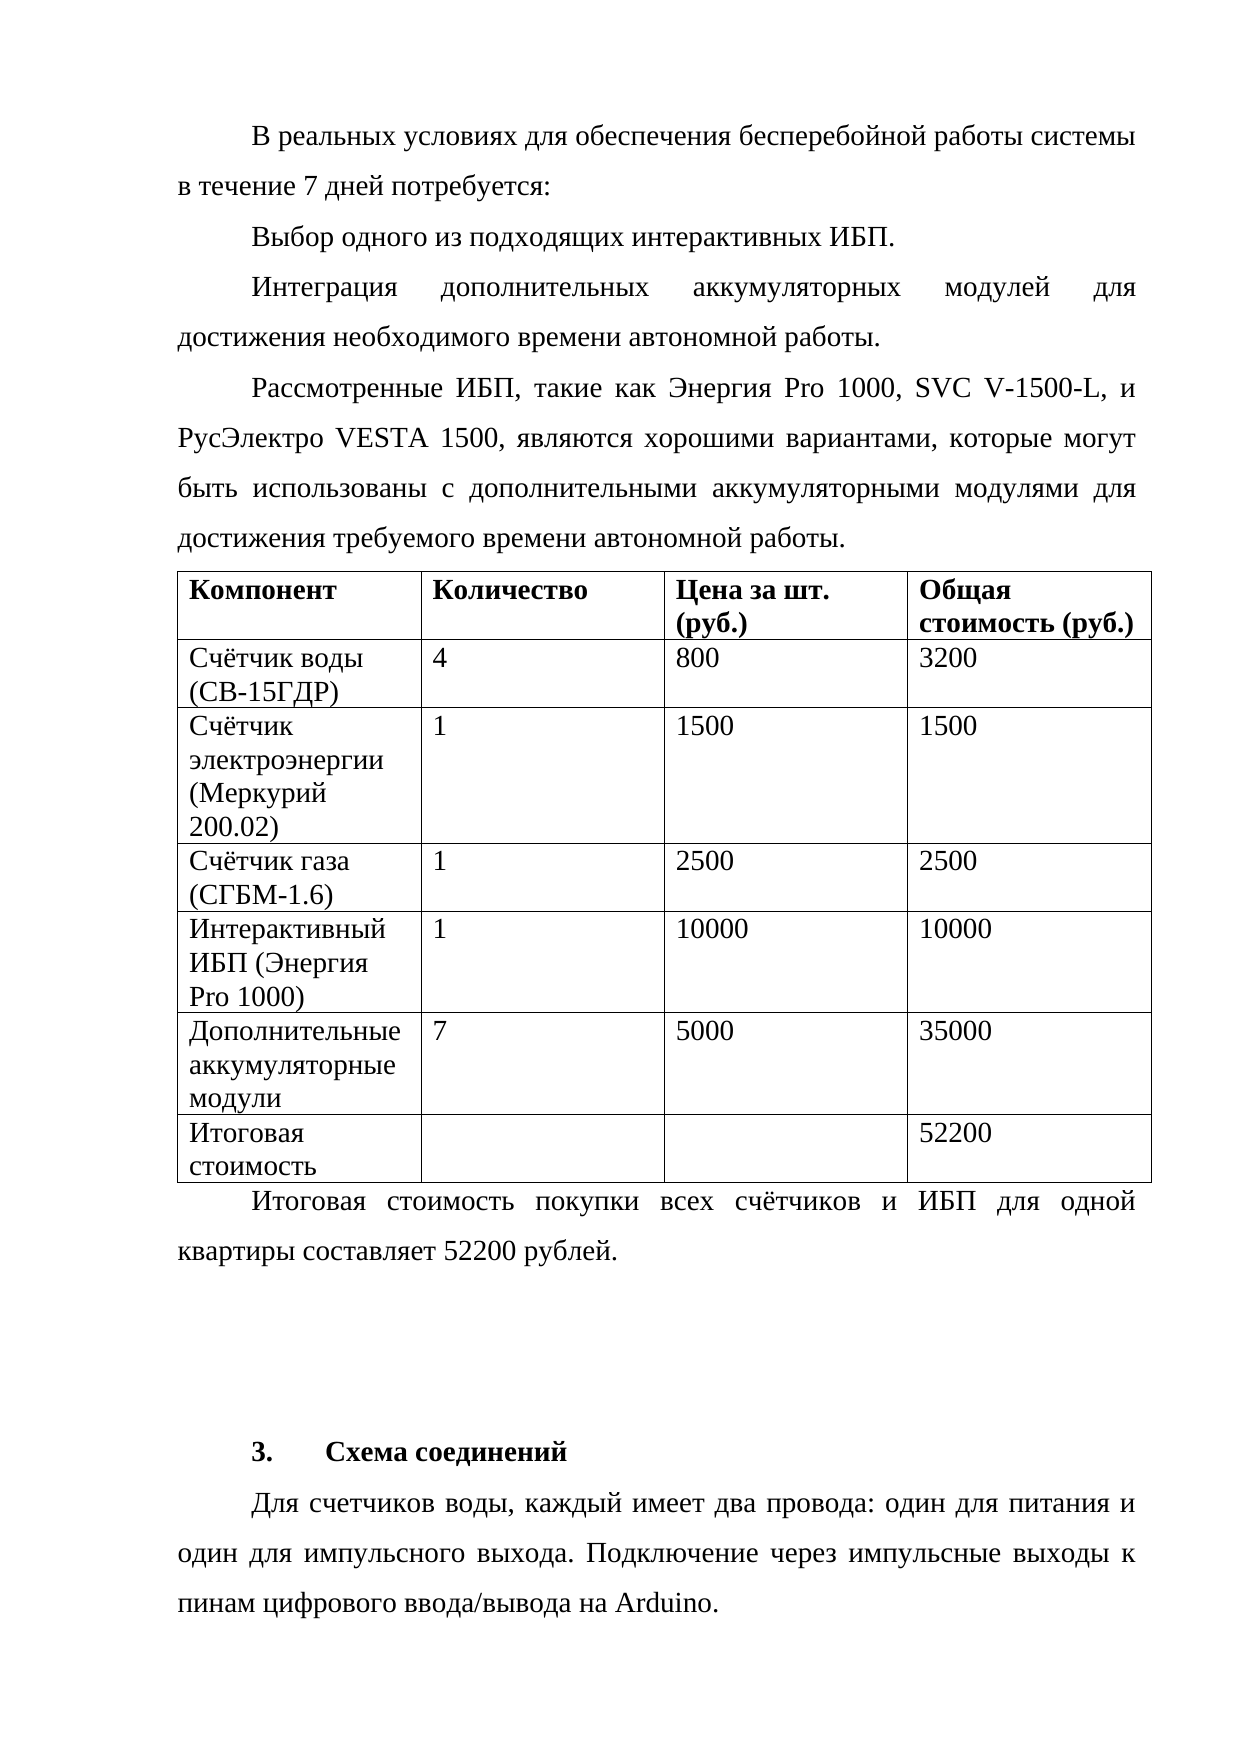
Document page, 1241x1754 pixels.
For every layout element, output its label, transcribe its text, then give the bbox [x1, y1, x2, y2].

table_header Общая стоимость (руб.) [908, 572, 1151, 639]
list Схема соединений [177, 1434, 1137, 1468]
table_cell Счётчик воды (СВ-15ГДР) [178, 640, 421, 707]
text В реальных условиях для обеспечения бесперебойной работы системы в течение 7 дней потребуется: [177, 118, 1137, 202]
text Для счетчиков воды, каждый имеет два провода: один для питания и один для импульсного выхода. Подключение через импульсные выходы к пинам цифрового ввода/вывода на Arduino. [177, 1485, 1137, 1619]
table_cell 1 [422, 844, 664, 911]
text Итоговая стоимость покупки всех счётчиков и ИБП для одной квартиры составляет 52200 рублей. [177, 1183, 1137, 1267]
table_cell 35000 [908, 1013, 1151, 1114]
table_cell 1 [422, 708, 664, 842]
table_header Цена за шт. (руб.) [665, 572, 907, 639]
table_cell 5000 [665, 1013, 907, 1114]
text Рассмотренные ИБП, такие как Энергия Pro 1000, SVC V-1500-L, и РусЭлектро VESTA 1500, являются хорошими вариантами, которые могут быть использованы с дополнительными аккумуляторными модулями для достижения требуемого времени автономной работы. [177, 370, 1137, 554]
table_cell 3200 [908, 640, 1151, 707]
table_cell Интерактивный ИБП (Энергия Pro 1000) [178, 912, 421, 1012]
table_cell 7 [422, 1013, 664, 1114]
table_cell 2500 [908, 844, 1151, 911]
table_cell Счётчик электроэнергии (Меркурий 200.02) [178, 708, 421, 842]
table_cell Счётчик газа (СГБМ-1.6) [178, 844, 421, 911]
table_cell Дополнительные аккумуляторные модули [178, 1013, 421, 1114]
table_cell 10000 [665, 912, 907, 1012]
table_cell 1 [422, 912, 664, 1012]
table_cell [422, 1115, 664, 1182]
table_cell 800 [665, 640, 907, 707]
table_header Количество [422, 572, 664, 639]
text Выбор одного из подходящих интерактивных ИБП. [177, 219, 1137, 252]
table_cell 52200 [908, 1115, 1151, 1182]
table_cell 10000 [908, 912, 1151, 1012]
table_cell Итоговая стоимость [178, 1115, 421, 1182]
table_cell 1500 [665, 708, 907, 842]
table_header Компонент [178, 572, 421, 639]
table_cell 2500 [665, 844, 907, 911]
table_cell 1500 [908, 708, 1151, 842]
table_cell 4 [422, 640, 664, 707]
text Интеграция дополнительных аккумуляторных модулей для достижения необходимого времени автономной работы. [177, 269, 1137, 353]
table_cell [665, 1115, 907, 1182]
